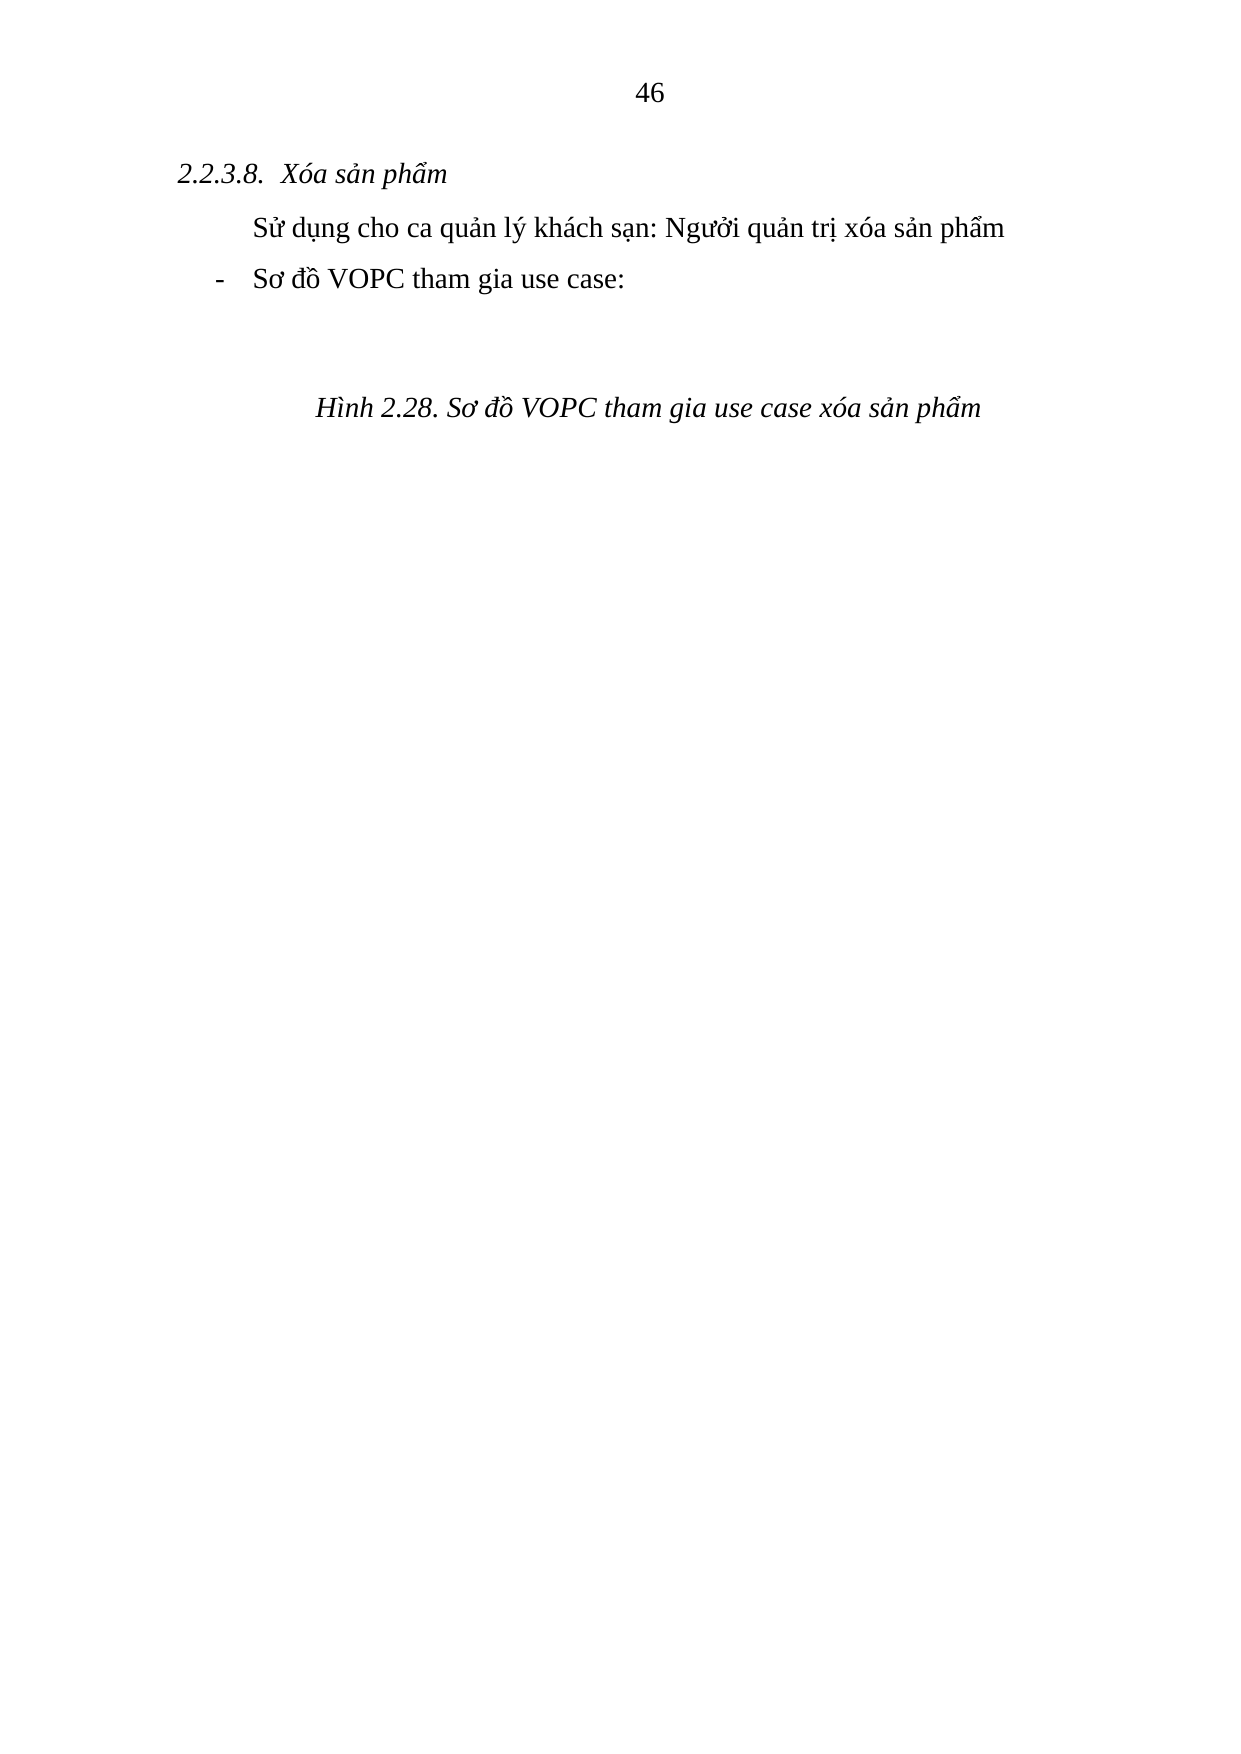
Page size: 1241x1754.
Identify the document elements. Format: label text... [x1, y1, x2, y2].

text Sử dụng cho ca quản lý khách sạn: Ngưởi quản trị xóa sản phẩm [252, 211, 1122, 244]
text Hình 2.28. Sơ đồ VOPC tham gia use case xóa sản phẩm [177, 391, 1122, 424]
subtitle Xóa sản phẩm [177, 156, 1122, 189]
list Sơ đồ VOPC tham gia use case: [215, 261, 1122, 294]
